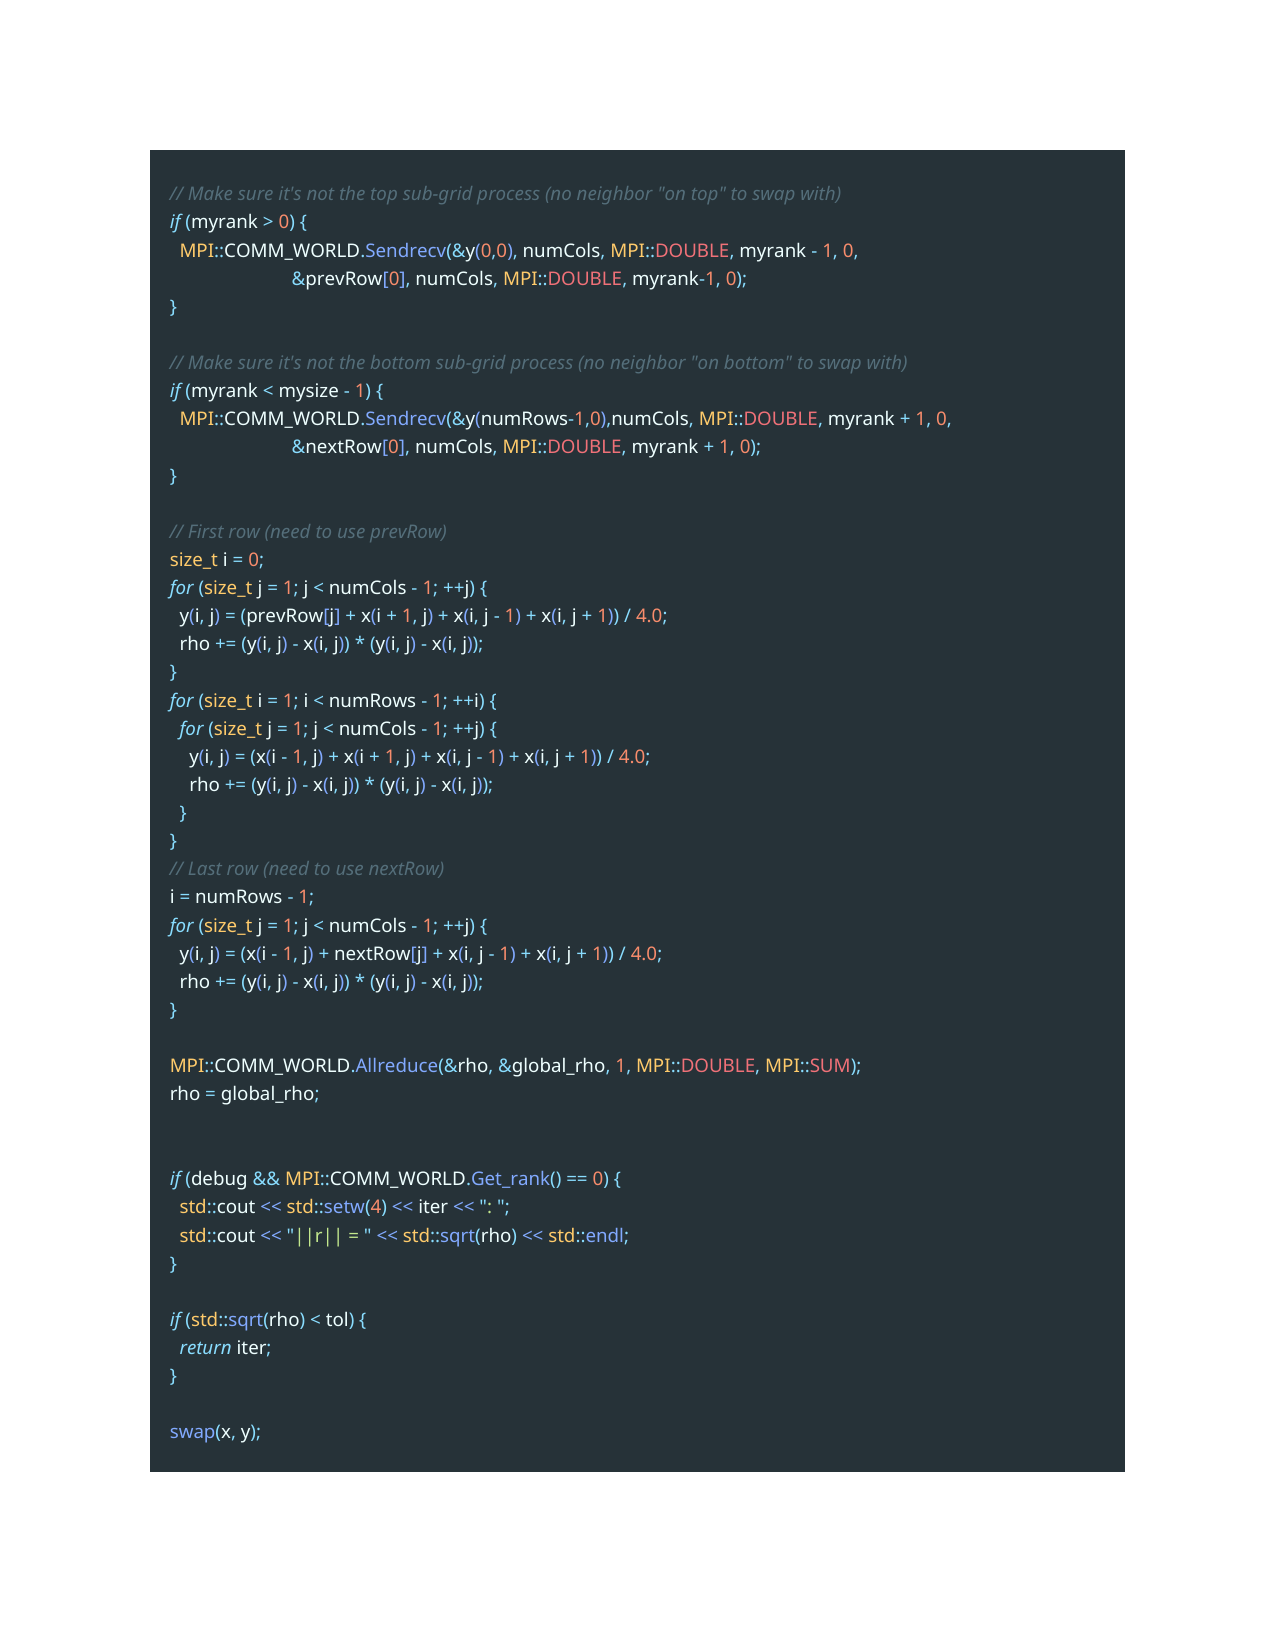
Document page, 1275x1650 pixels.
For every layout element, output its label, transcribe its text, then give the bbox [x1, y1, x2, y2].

text for (size_t j = 1; j < numCols - 1; ++j) { [150, 712, 1125, 741]
text } [150, 1360, 1125, 1388]
text swap(x, y); [150, 1416, 1125, 1444]
text for (size_t j = 1; j < numCols - 1; ++j) { [150, 909, 1125, 937]
text } [150, 994, 1125, 1022]
text MPI::COMM_WORLD.Allreduce(&rho, &global_rho, 1, MPI::DOUBLE, MPI::SUM); [150, 1050, 1125, 1078]
text y(i, j) = (prevRow[j] + x(i + 1, j) + x(i, j - 1) + x(i, j + 1)) / 4.0; [150, 600, 1125, 628]
text if (myrank > 0) { [150, 206, 1125, 234]
text rho = global_rho; [150, 1078, 1125, 1106]
text // Make sure it's not the bottom sub-grid process (no neighbor "on bottom" to swap with) [150, 347, 1125, 375]
text if (debug && MPI::COMM_WORLD.Get_rank() == 0) { [150, 1163, 1125, 1191]
text // First row (need to use prevRow) [150, 516, 1125, 544]
text } [150, 459, 1125, 487]
text std::cout << "||r|| = " << std::sqrt(rho) << std::endl; [150, 1219, 1125, 1247]
text &prevRow[0], numCols, MPI::DOUBLE, myrank-1, 0); [150, 262, 1125, 291]
text rho += (y(i, j) - x(i, j)) * (y(i, j) - x(i, j)); [150, 628, 1125, 656]
text } [150, 656, 1125, 684]
text } [150, 797, 1125, 825]
text if (myrank < mysize - 1) { [150, 375, 1125, 403]
text size_t i = 0; [150, 544, 1125, 572]
text std::cout << std::setw(4) << iter << ": "; [150, 1191, 1125, 1219]
text rho += (y(i, j) - x(i, j)) * (y(i, j) - x(i, j)); [150, 966, 1125, 994]
text MPI::COMM_WORLD.Sendrecv(&y(numRows-1,0),numCols, MPI::DOUBLE, myrank + 1, 0, [150, 403, 1125, 431]
text } [150, 291, 1125, 319]
text &nextRow[0], numCols, MPI::DOUBLE, myrank + 1, 0); [150, 431, 1125, 459]
text return iter; [150, 1332, 1125, 1360]
text // Make sure it's not the top sub-grid process (no neighbor "on top" to swap with) [150, 178, 1125, 206]
text MPI::COMM_WORLD.Sendrecv(&y(0,0), numCols, MPI::DOUBLE, myrank - 1, 0, [150, 234, 1125, 262]
text if (std::sqrt(rho) < tol) { [150, 1304, 1125, 1332]
text for (size_t i = 1; i < numRows - 1; ++i) { [150, 684, 1125, 712]
text y(i, j) = (x(i - 1, j) + x(i + 1, j) + x(i, j - 1) + x(i, j + 1)) / 4.0; [150, 741, 1125, 769]
text } [150, 825, 1125, 853]
text } [150, 1247, 1125, 1276]
text y(i, j) = (x(i - 1, j) + nextRow[j] + x(i, j - 1) + x(i, j + 1)) / 4.0; [150, 937, 1125, 966]
text rho += (y(i, j) - x(i, j)) * (y(i, j) - x(i, j)); [150, 769, 1125, 797]
text for (size_t j = 1; j < numCols - 1; ++j) { [150, 572, 1125, 600]
text // Last row (need to use nextRow) [150, 853, 1125, 881]
text i = numRows - 1; [150, 881, 1125, 909]
